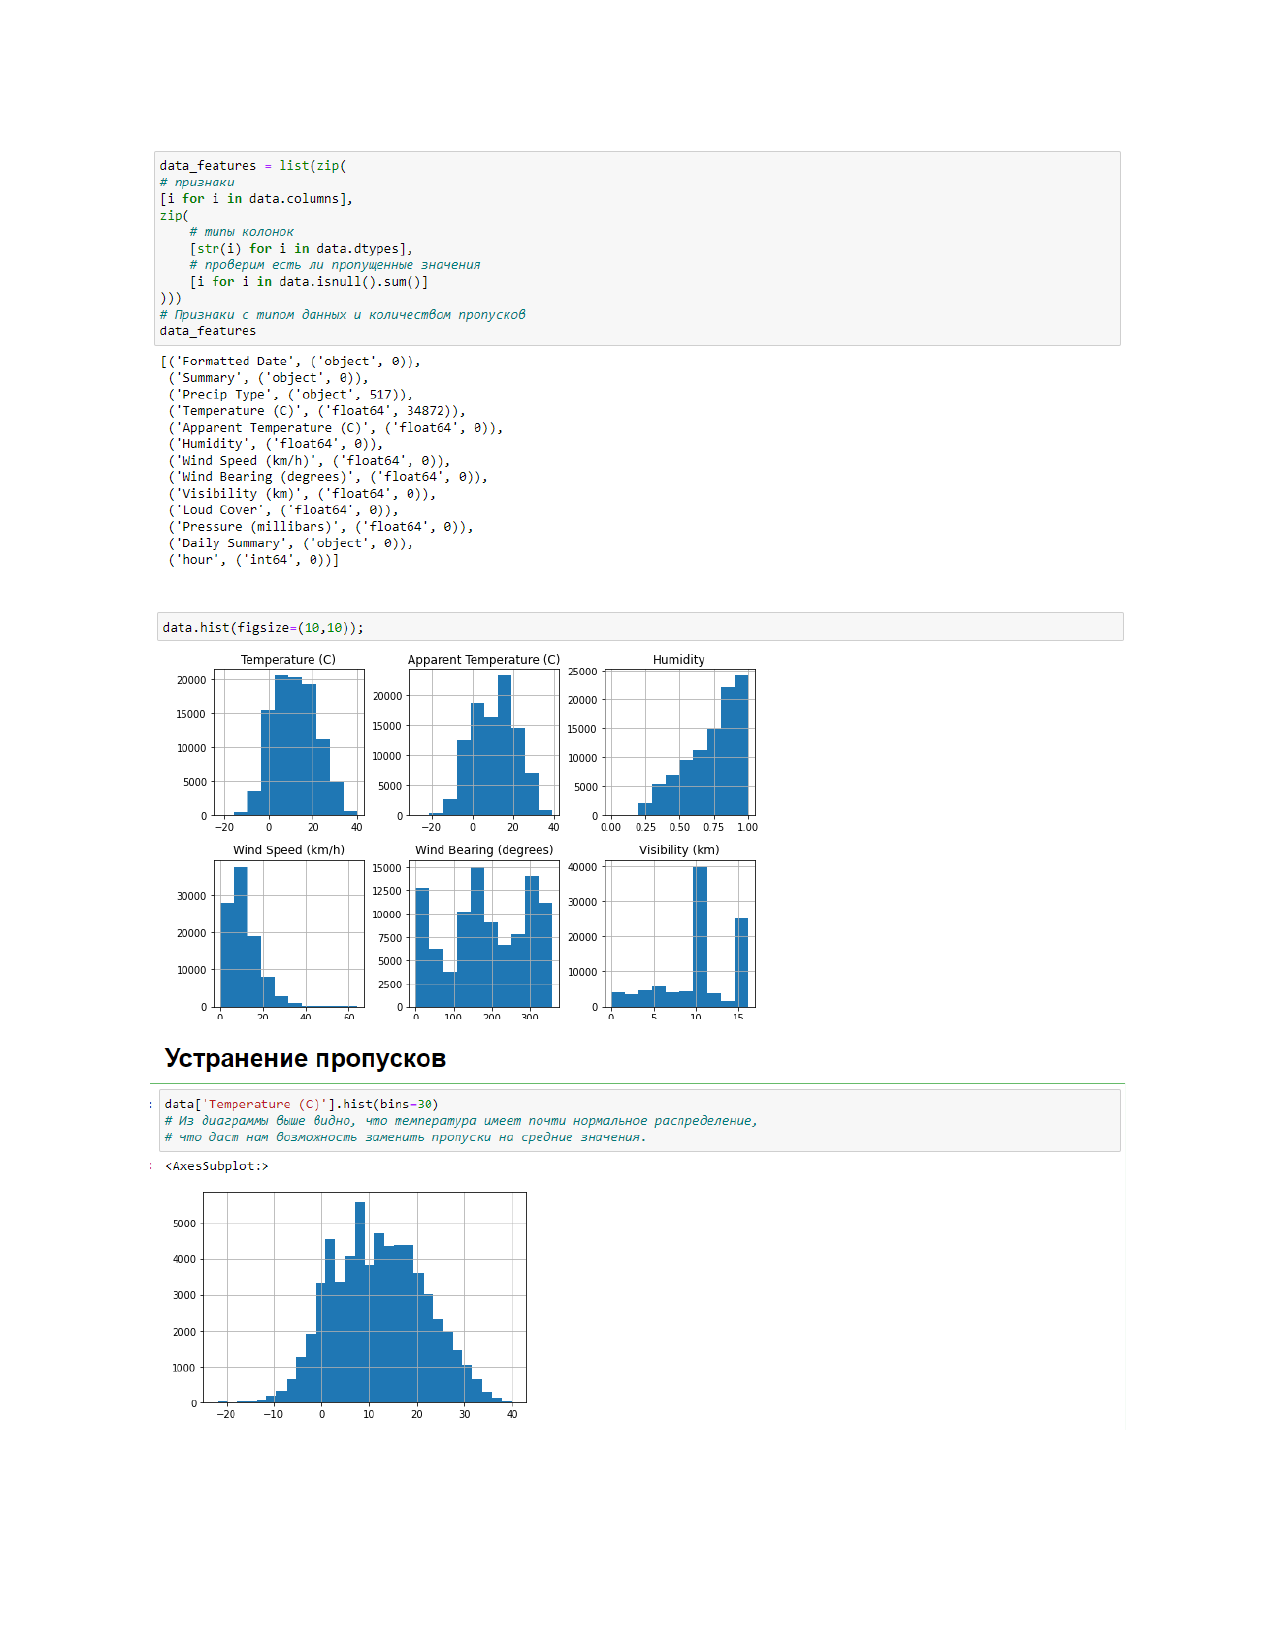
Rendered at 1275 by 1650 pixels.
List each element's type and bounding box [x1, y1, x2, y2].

picture [150, 1047, 1125, 1430]
picture [150, 605, 1125, 1019]
picture [150, 150, 1125, 577]
